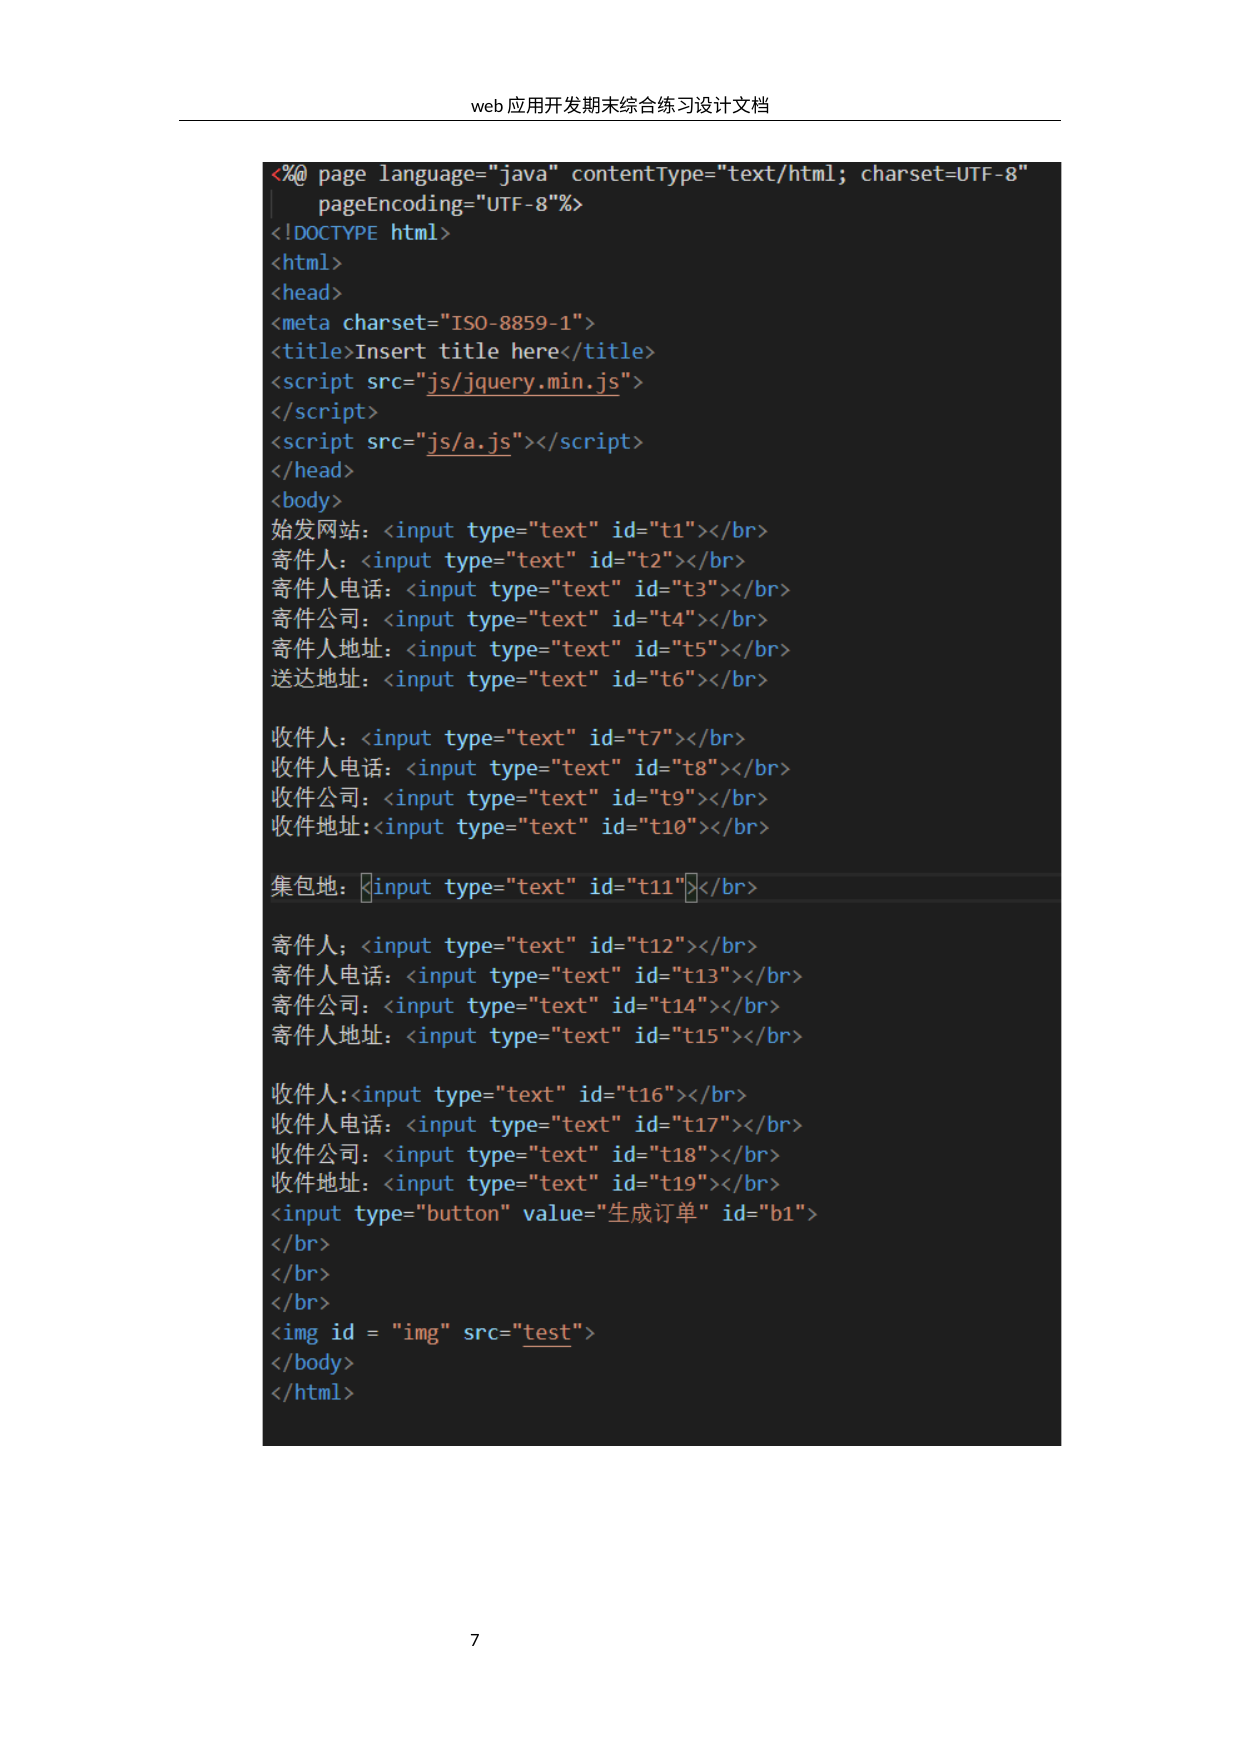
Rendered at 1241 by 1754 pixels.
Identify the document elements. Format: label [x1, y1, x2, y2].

picture [262, 162, 1062, 1446]
